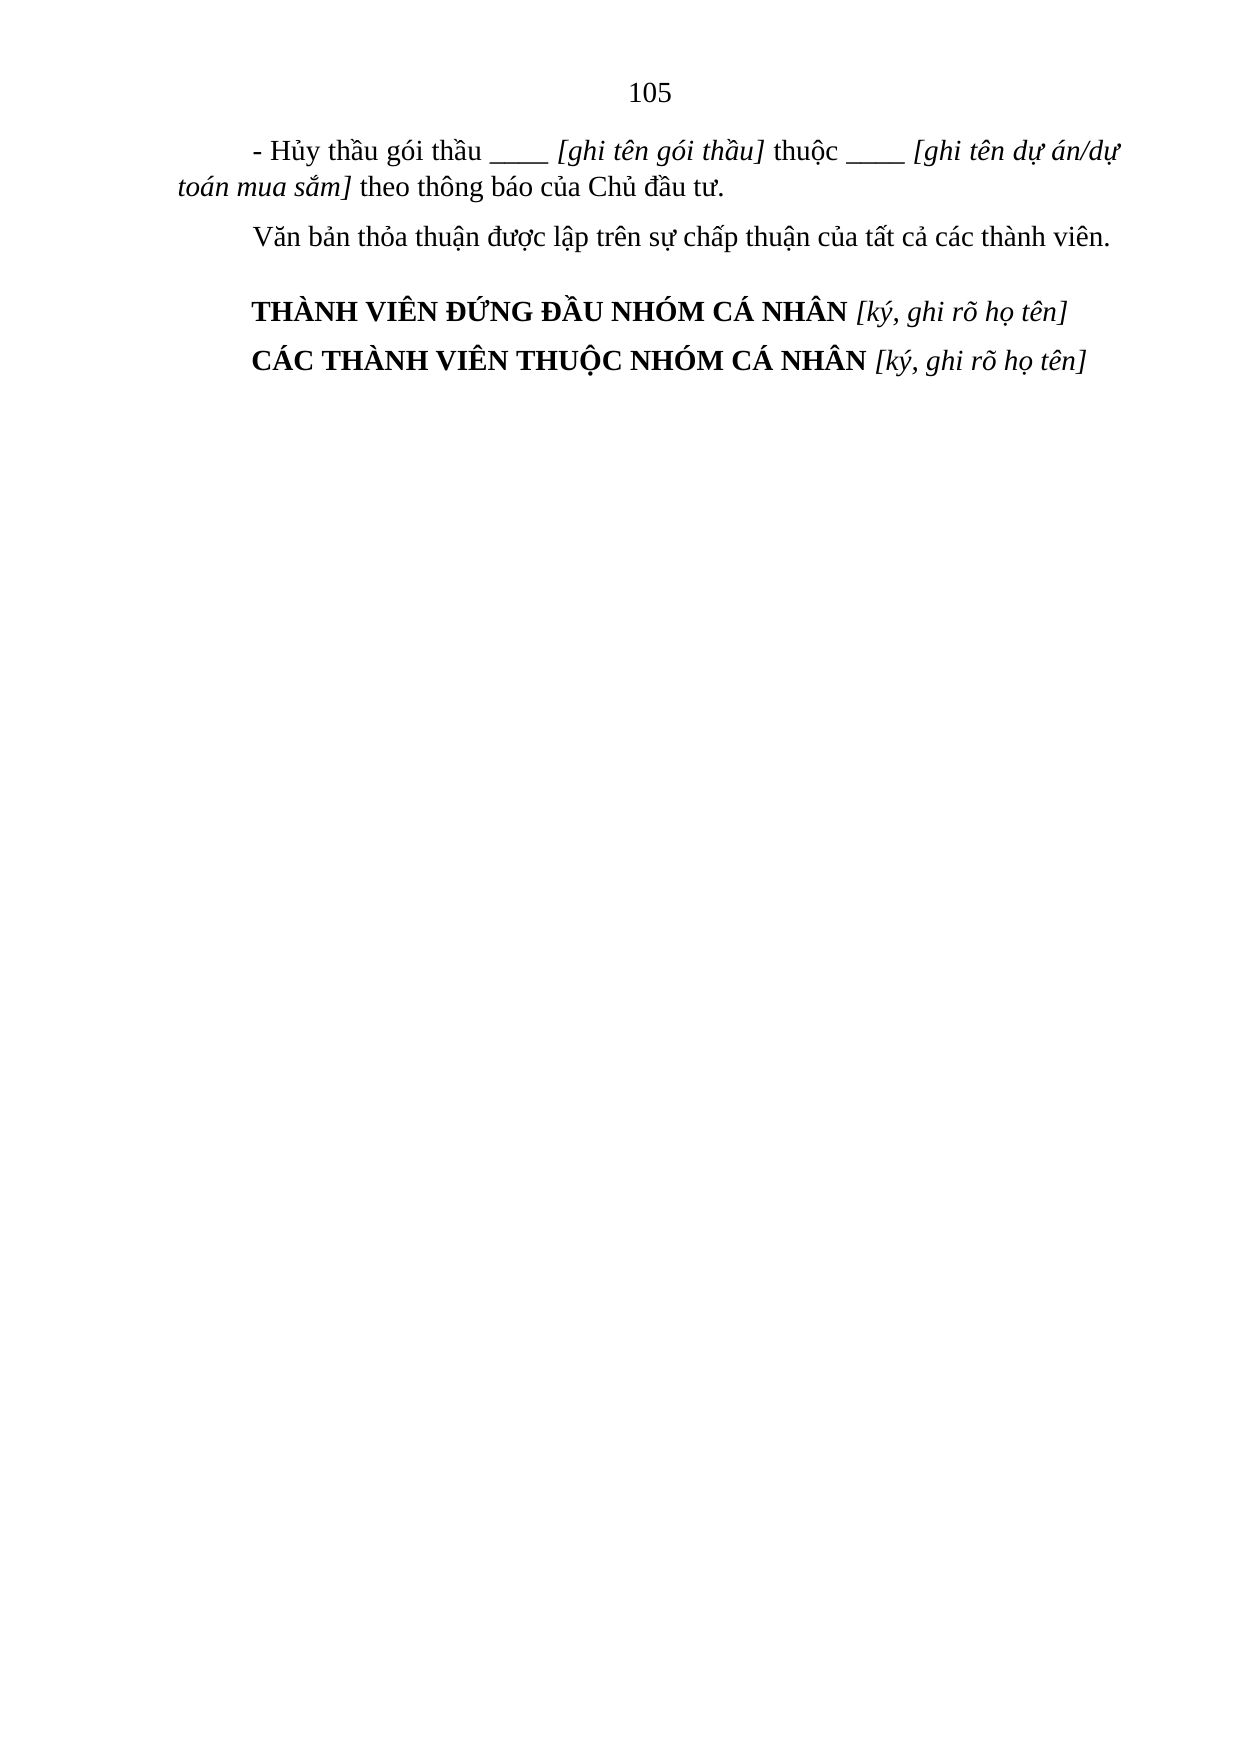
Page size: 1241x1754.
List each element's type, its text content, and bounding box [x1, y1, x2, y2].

text Văn bản thỏa thuận được lập trên sự chấp thuận của tất cả các thành viên. [177, 219, 1122, 252]
text CÁC THÀNH VIÊN THUỘC NHÓM CÁ NHÂN [ký, ghi rõ họ tên] [177, 343, 1122, 377]
text - Hủy thầu gói thầu ____ [ghi tên gói thầu] thuộc ____ [ghi tên dự án/dự toán mua sắm] theo thông báo của Chủ đầu tư. [177, 133, 1122, 203]
text THÀNH VIÊN ĐỨNG ĐẦU NHÓM CÁ NHÂN [ký, ghi rõ họ tên] [177, 294, 1122, 327]
